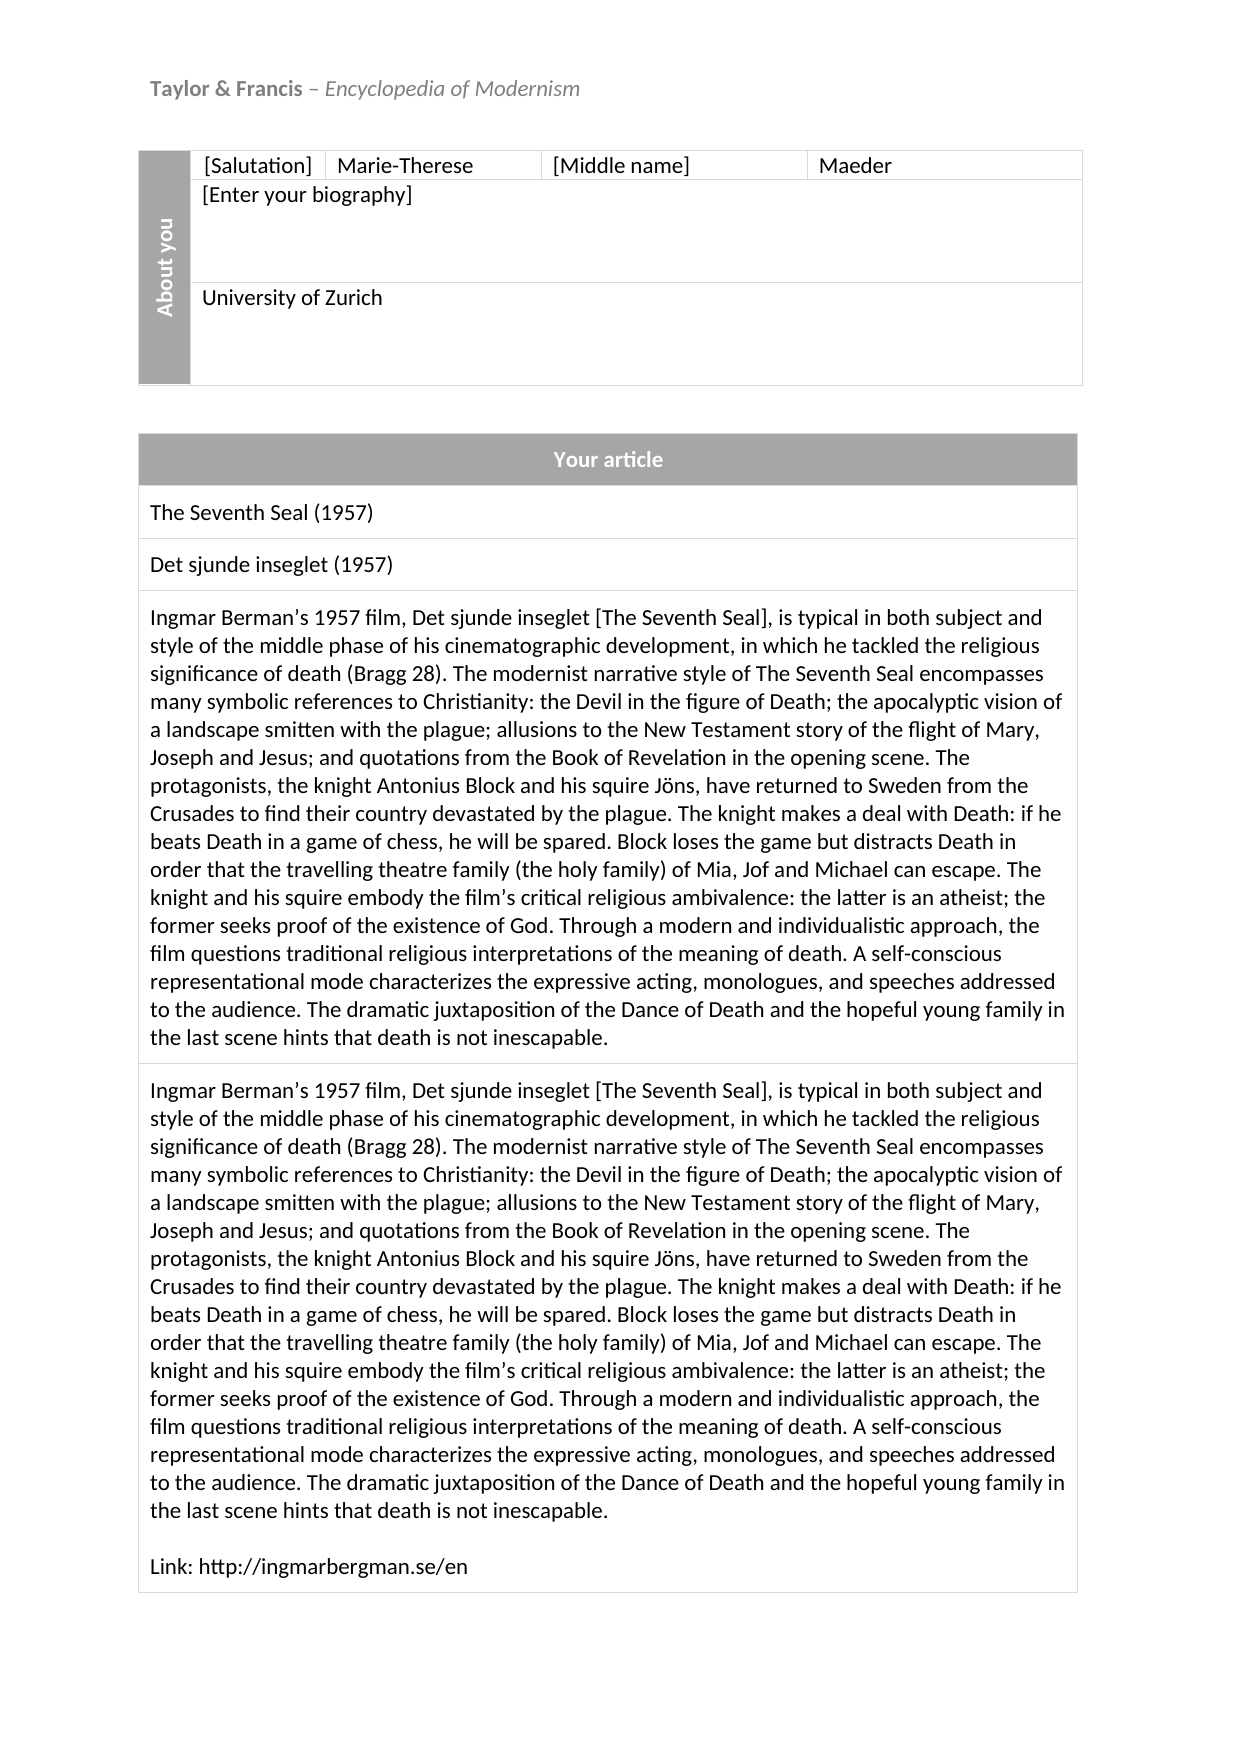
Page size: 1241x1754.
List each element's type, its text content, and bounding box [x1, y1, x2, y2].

table_header About you [139, 151, 190, 384]
table_header Your article [139, 434, 1077, 485]
